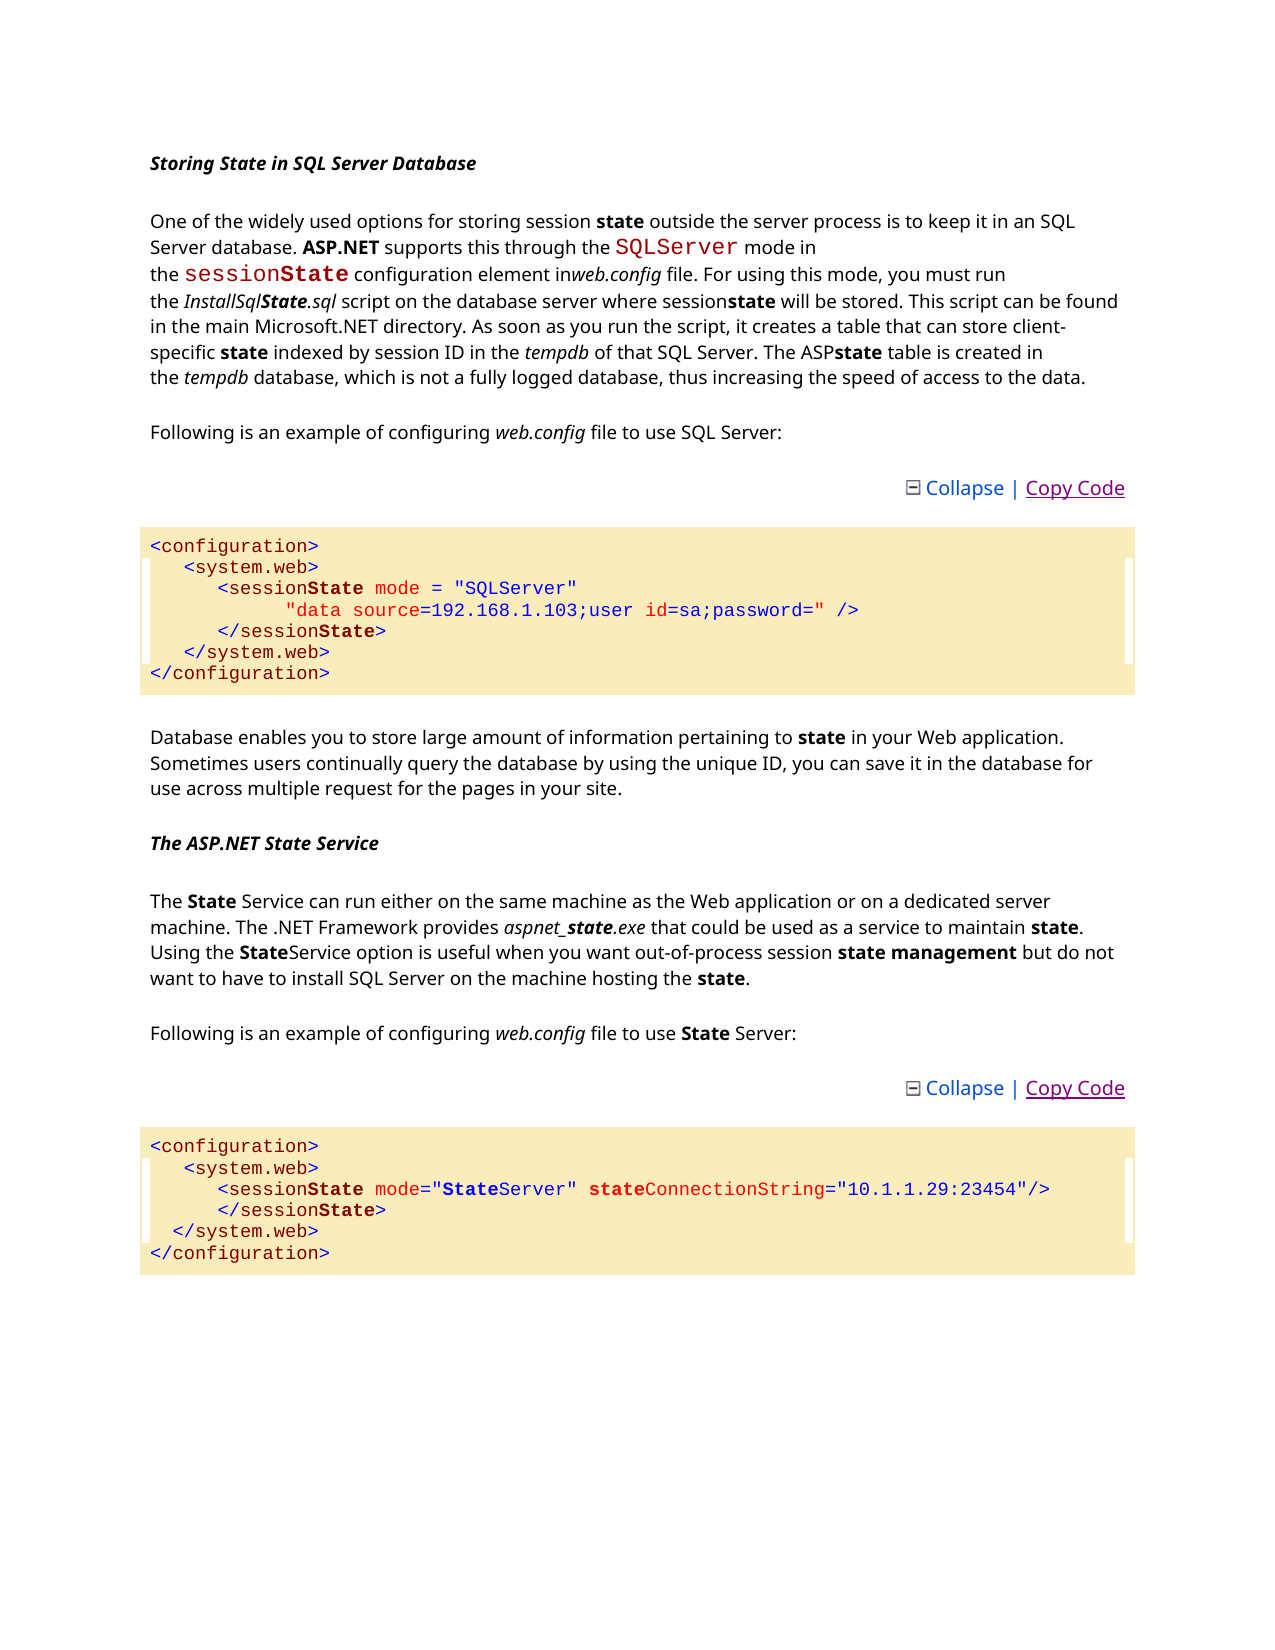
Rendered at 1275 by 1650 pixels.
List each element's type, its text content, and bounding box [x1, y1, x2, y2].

text One of the widely used options for storing session state outside the server process is to keep it in an SQL Server database. ASP.NET supports this through the SQLServer mode in the sessionState configuration element inweb.config file. For using this mode, you must run the InstallSqlState.sql script on the database server where sessionstate will be stored. This script can be found in the main Microsoft.NET directory. As soon as you run the script, it creates a table that can store client-specific state indexed by session ID in the tempdb of that SQL Server. The ASPstate table is created in the tempdb database, which is not a fully logged database, thus increasing the speed of access to the data. [150, 208, 1125, 390]
text <sessionState mode="StateServer" stateConnectionString="10.1.1.29:23454"/> [150, 1180, 1125, 1201]
subtitle Storing State in SQL Server Database [150, 150, 1125, 176]
text Following is an example of configuring web.config file to use SQL Server: [150, 419, 1125, 445]
text Collapse | Copy Code [150, 1074, 1125, 1102]
picture [906, 1081, 921, 1096]
text </sessionState> [150, 622, 1125, 643]
text "data source=192.168.1.103;user id=sa;password=" /> [150, 600, 1125, 622]
text Following is an example of configuring web.config file to use State Server: [150, 1020, 1125, 1045]
text <configuration> [142, 528, 1133, 558]
text Collapse | Copy Code [150, 474, 1125, 502]
text </configuration> [142, 1233, 1133, 1273]
text </sessionState> [150, 1201, 1125, 1222]
text <system.web> [150, 1158, 1125, 1180]
text Database enables you to store large amount of information pertaining to state in your Web application. Sometimes users continually query the database by using the unique ID, you can save it in the database for use across multiple request for the pages in your site. [150, 724, 1125, 801]
text <sessionState mode = "SQLServer" [150, 579, 1125, 600]
text </configuration> [142, 654, 1133, 694]
subtitle The ASP.NET State Service [150, 830, 1125, 856]
text <system.web> [150, 558, 1125, 579]
text <configuration> [142, 1129, 1133, 1158]
picture [906, 480, 921, 495]
text The State Service can run either on the same machine as the Web application or on a dedicated server machine. The .NET Framework provides aspnet_state.exe that could be used as a service to maintain state. Using the StateService option is useful when you want out-of-process session state management but do not want to have to install SQL Server on the machine hosting the state. [150, 888, 1125, 991]
